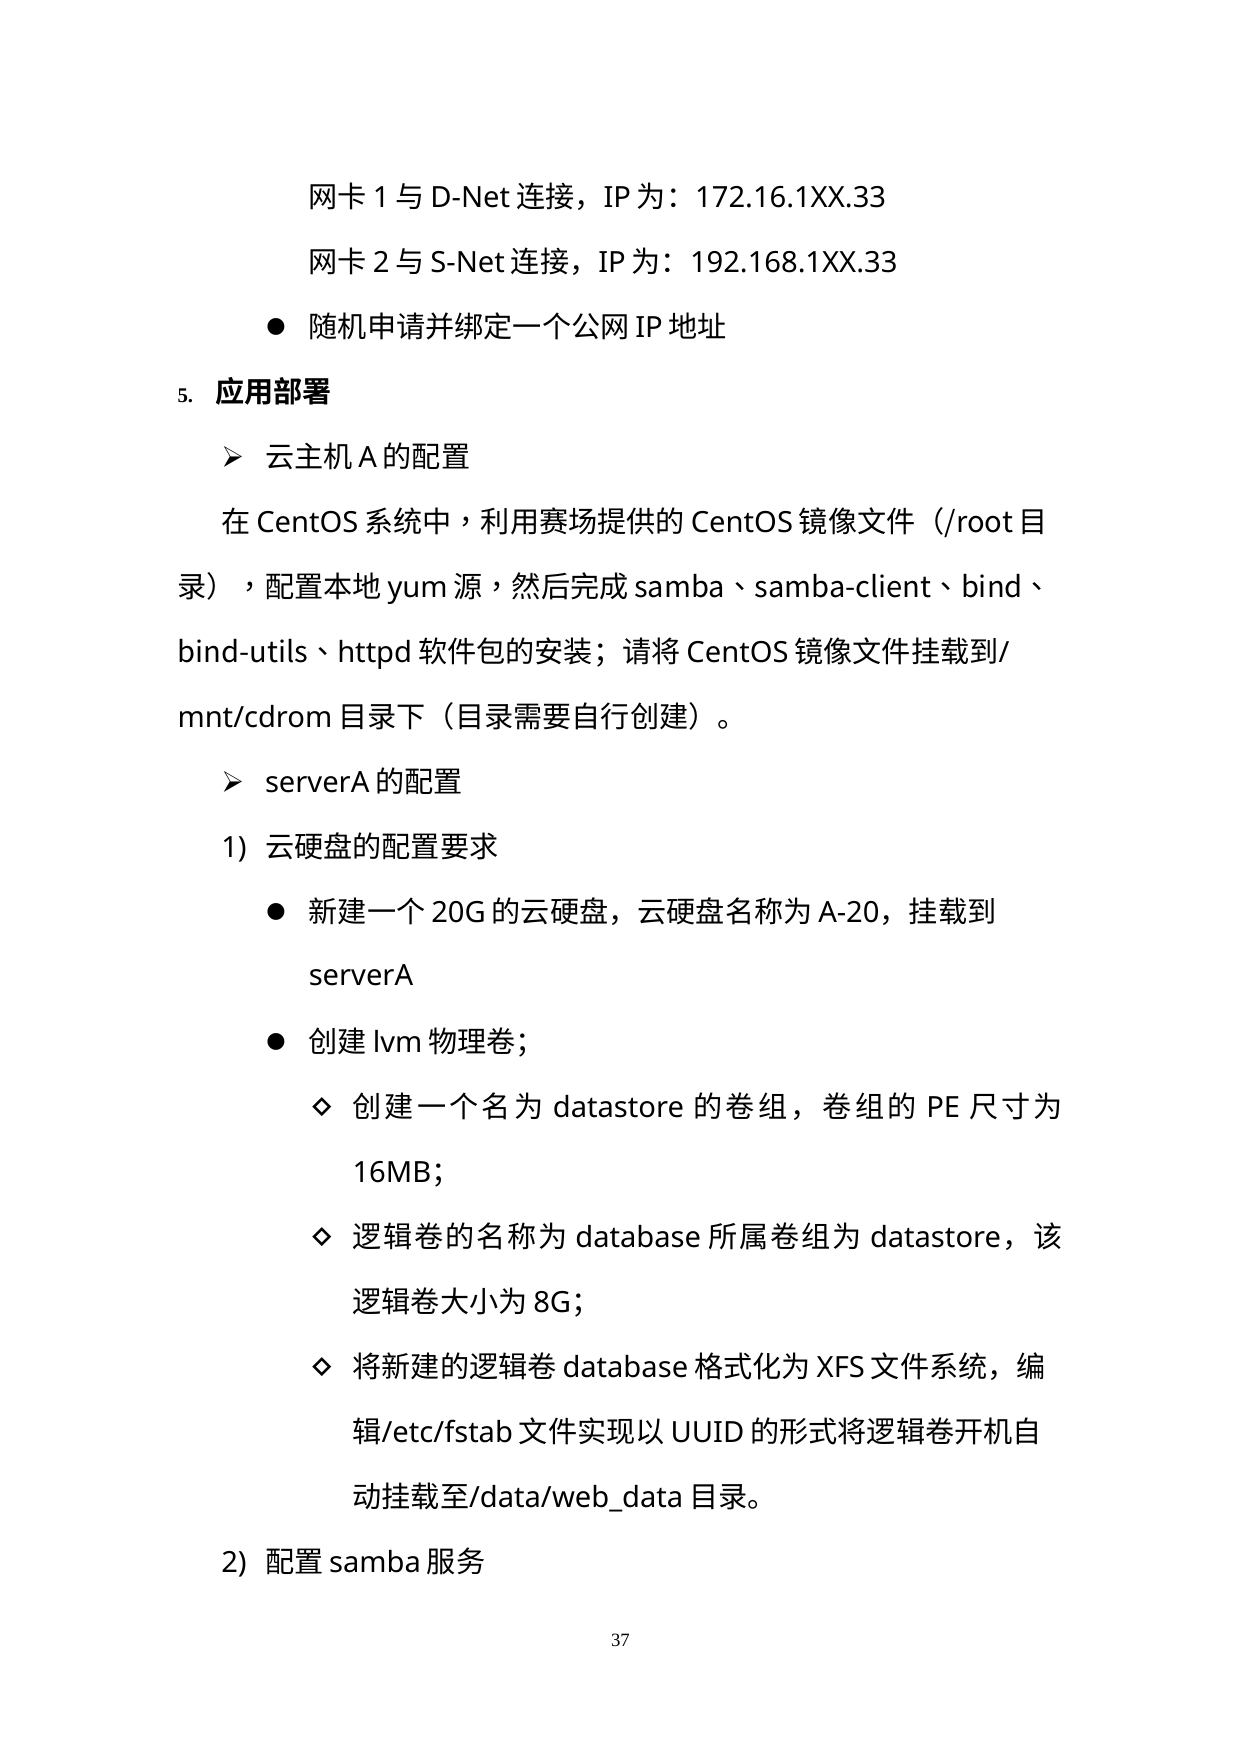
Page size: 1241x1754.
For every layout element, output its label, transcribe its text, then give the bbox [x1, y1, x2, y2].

list 将新建的逻辑卷database格式化为XFS文件系统，编辑/etc/fstab文件实现以UUID的形式将逻辑卷开机自动挂载至/data/web_data目录。 [308, 1332, 1063, 1527]
list 网卡2与S-Net连接，IP为：192.168.1XX.33 [308, 227, 1063, 292]
list 云硬盘的配置要求 [221, 812, 1063, 877]
list 创建lvm物理卷； [265, 1007, 1063, 1072]
list serverA的配置 [221, 747, 1063, 812]
list 逻辑卷的名称为database所属卷组为datastore，该逻辑卷大小为8G； [308, 1202, 1063, 1332]
list 创建一个名为datastore的卷组，卷组的PE尺寸为16MB； [308, 1072, 1063, 1202]
list 网卡1与D-Net连接，IP为：172.16.1XX.33 [308, 162, 1063, 227]
list 应用部署 [177, 357, 1063, 422]
list 新建一个20G的云硬盘，云硬盘名称为A-20，挂载到serverA [265, 877, 1063, 1007]
list 云主机A的配置 [221, 422, 1063, 487]
text 在CentOS系统中，利用赛场提供的CentOS镜像文件（/root目录），配置本地yum源，然后完成samba、samba-client、bind、bind-utils、httpd软件包的安装；请将CentOS镜像文件挂载到/mnt/cdrom目录下（目录需要自行创建）。 [177, 487, 1063, 747]
list 配置samba服务 [221, 1527, 1063, 1592]
list 随机申请并绑定一个公网IP地址 [265, 292, 1063, 357]
